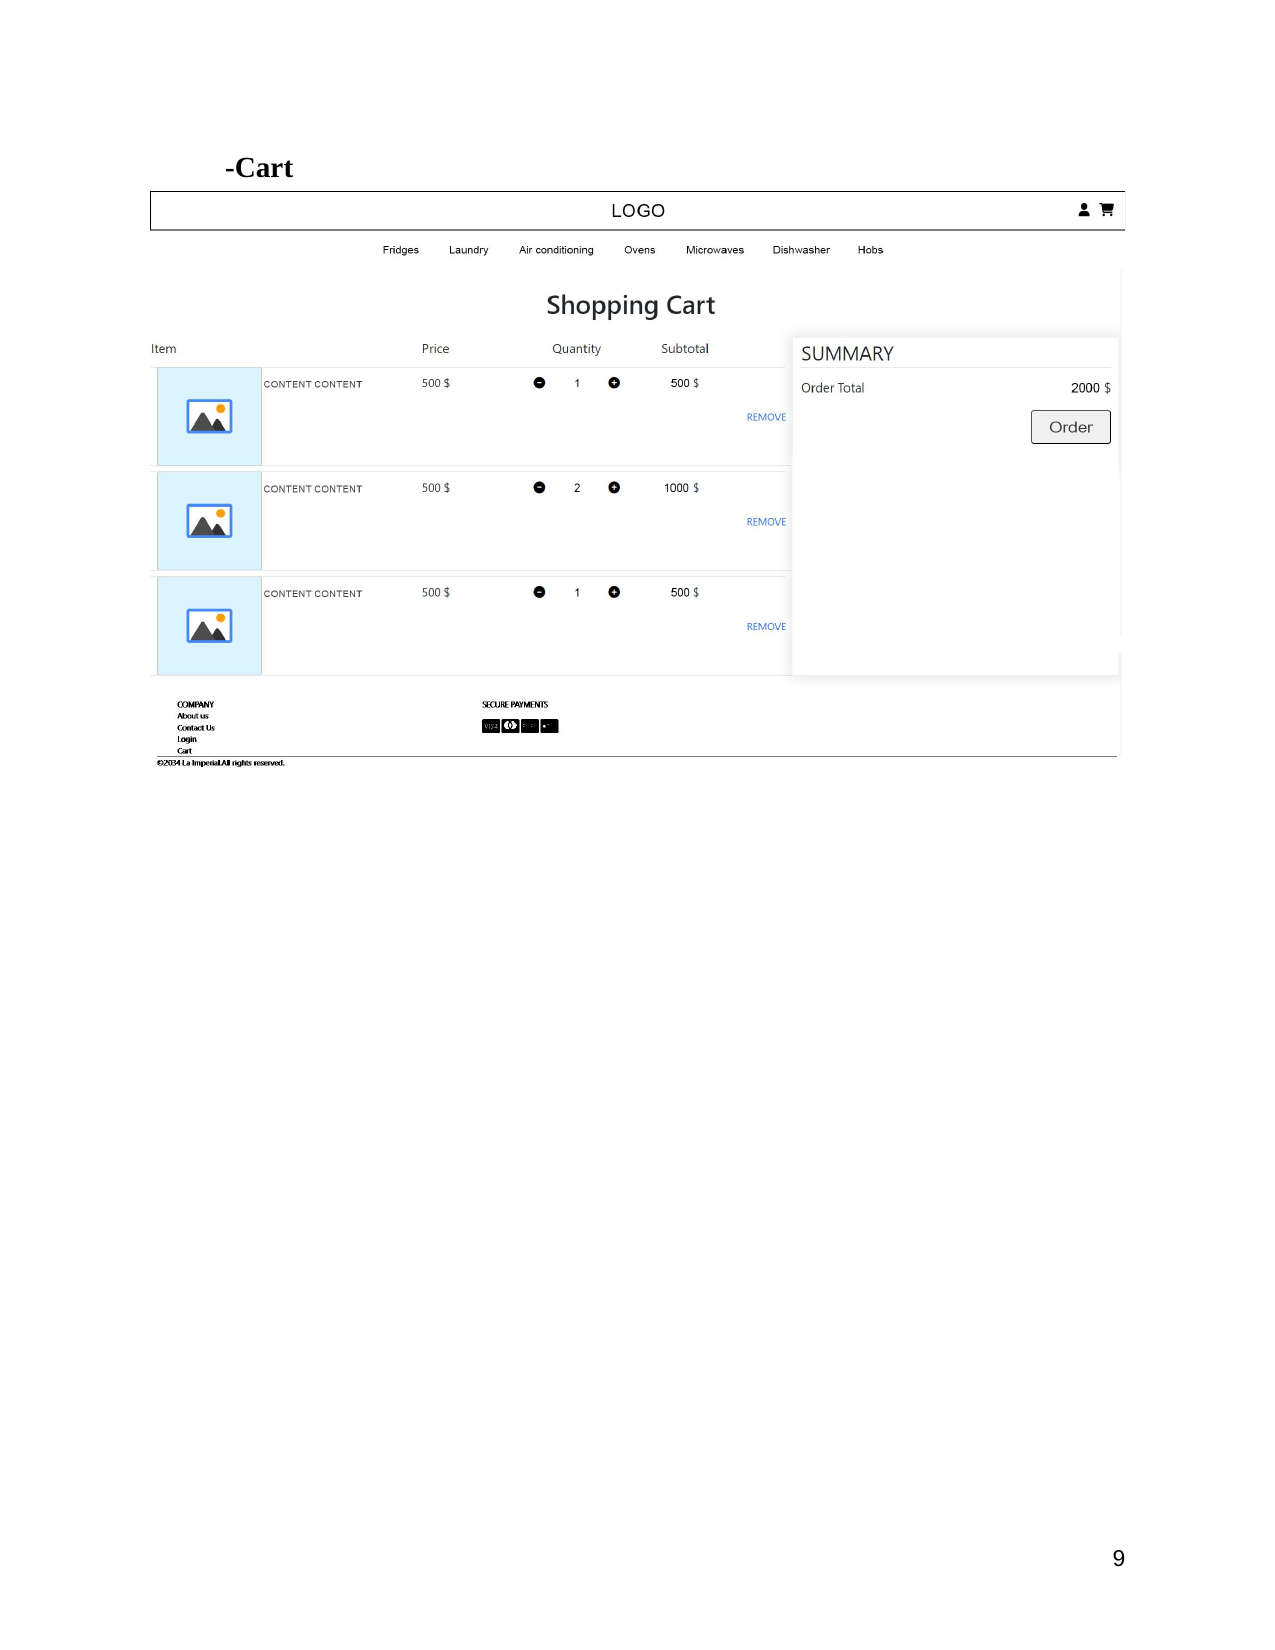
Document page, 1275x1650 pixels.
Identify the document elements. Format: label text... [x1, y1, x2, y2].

picture [150, 191, 1125, 788]
subtitle -Cart [225, 150, 1125, 183]
